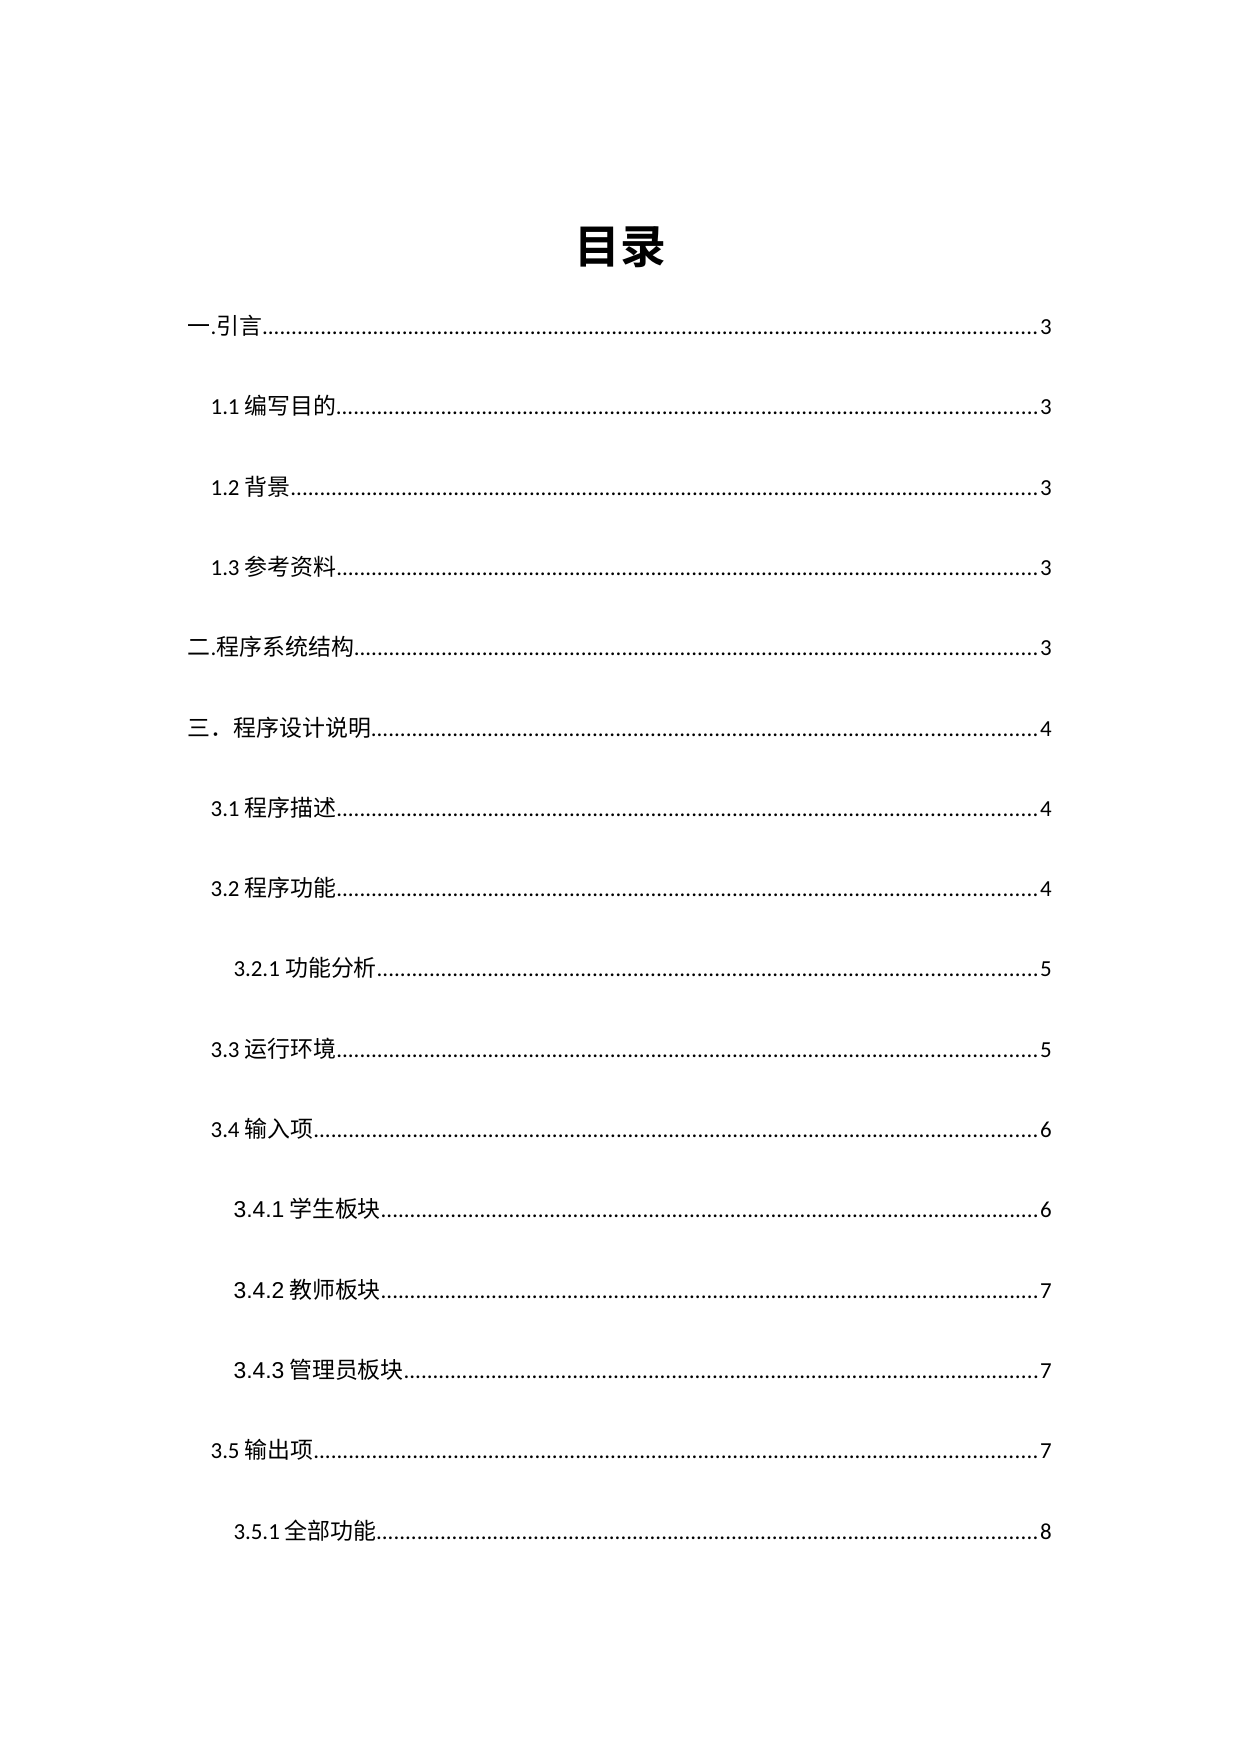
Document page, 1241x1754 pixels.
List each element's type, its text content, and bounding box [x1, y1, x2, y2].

text 3.4.1学生板块 6 [233, 1175, 1053, 1240]
text 二.程序系统结构 3 [187, 613, 1053, 678]
text 3.2 程序功能 4 [210, 854, 1053, 919]
text 三．程序设计说明 4 [187, 693, 1053, 758]
text 目录 [187, 194, 1053, 292]
text 3.4 输入项 6 [210, 1095, 1053, 1160]
text 3.3 运行环境 5 [210, 1015, 1053, 1080]
text 1.2 背景 3 [210, 453, 1053, 518]
text 3.5 输出项 7 [210, 1416, 1053, 1481]
text 一.引言 3 [187, 292, 1053, 357]
text 3.4.3管理员板块 7 [233, 1336, 1053, 1401]
text 3.5.1全部功能 8 [233, 1497, 1053, 1562]
text 3.1 程序描述 4 [210, 774, 1053, 839]
text 1.3 参考资料 3 [210, 533, 1053, 598]
text 3.4.2教师板块 7 [233, 1256, 1053, 1321]
text 1.1编写目的 3 [210, 372, 1053, 437]
text 3.2.1 功能分析 5 [233, 934, 1053, 999]
